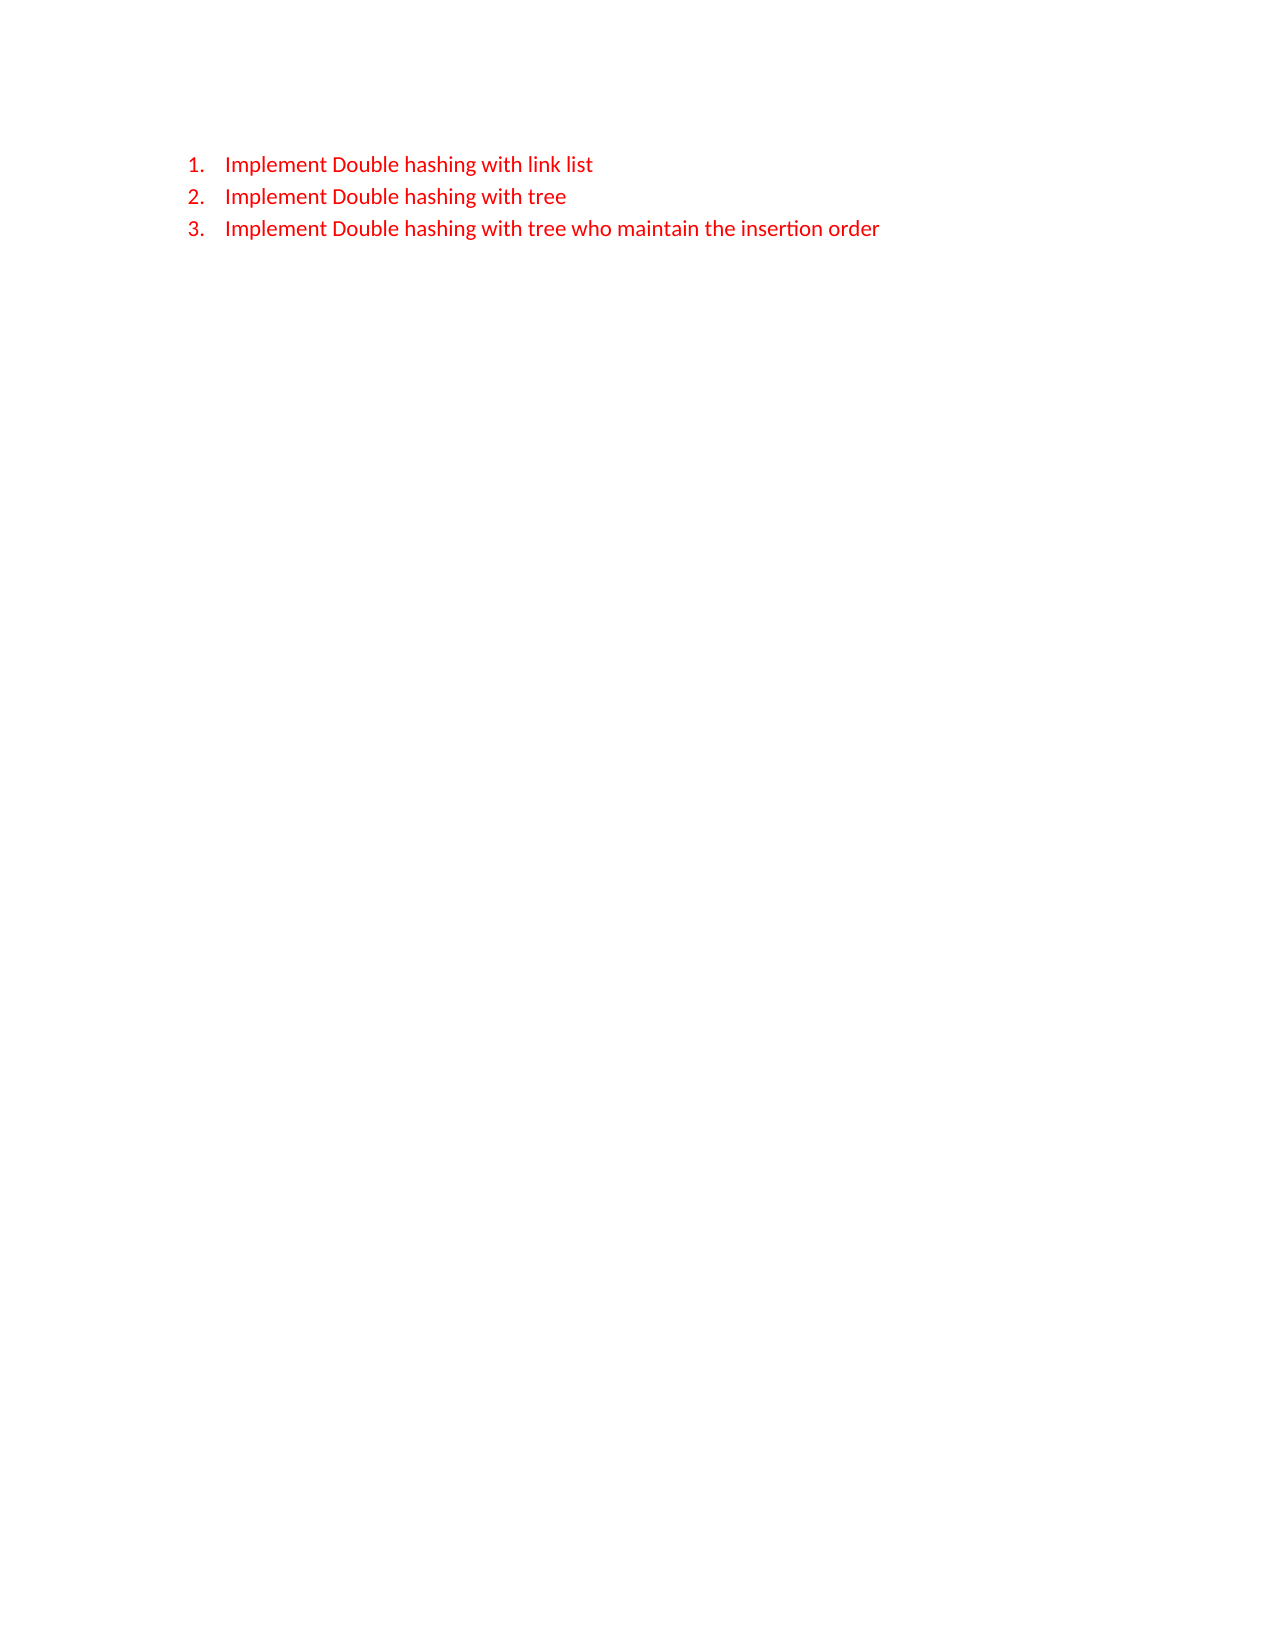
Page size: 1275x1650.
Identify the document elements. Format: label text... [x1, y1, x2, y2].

list Implement Double hashing with tree who maintain the insertion order [187, 214, 1125, 242]
list Implement Double hashing with tree [187, 182, 1125, 210]
list Implement Double hashing with link list [187, 150, 1125, 178]
